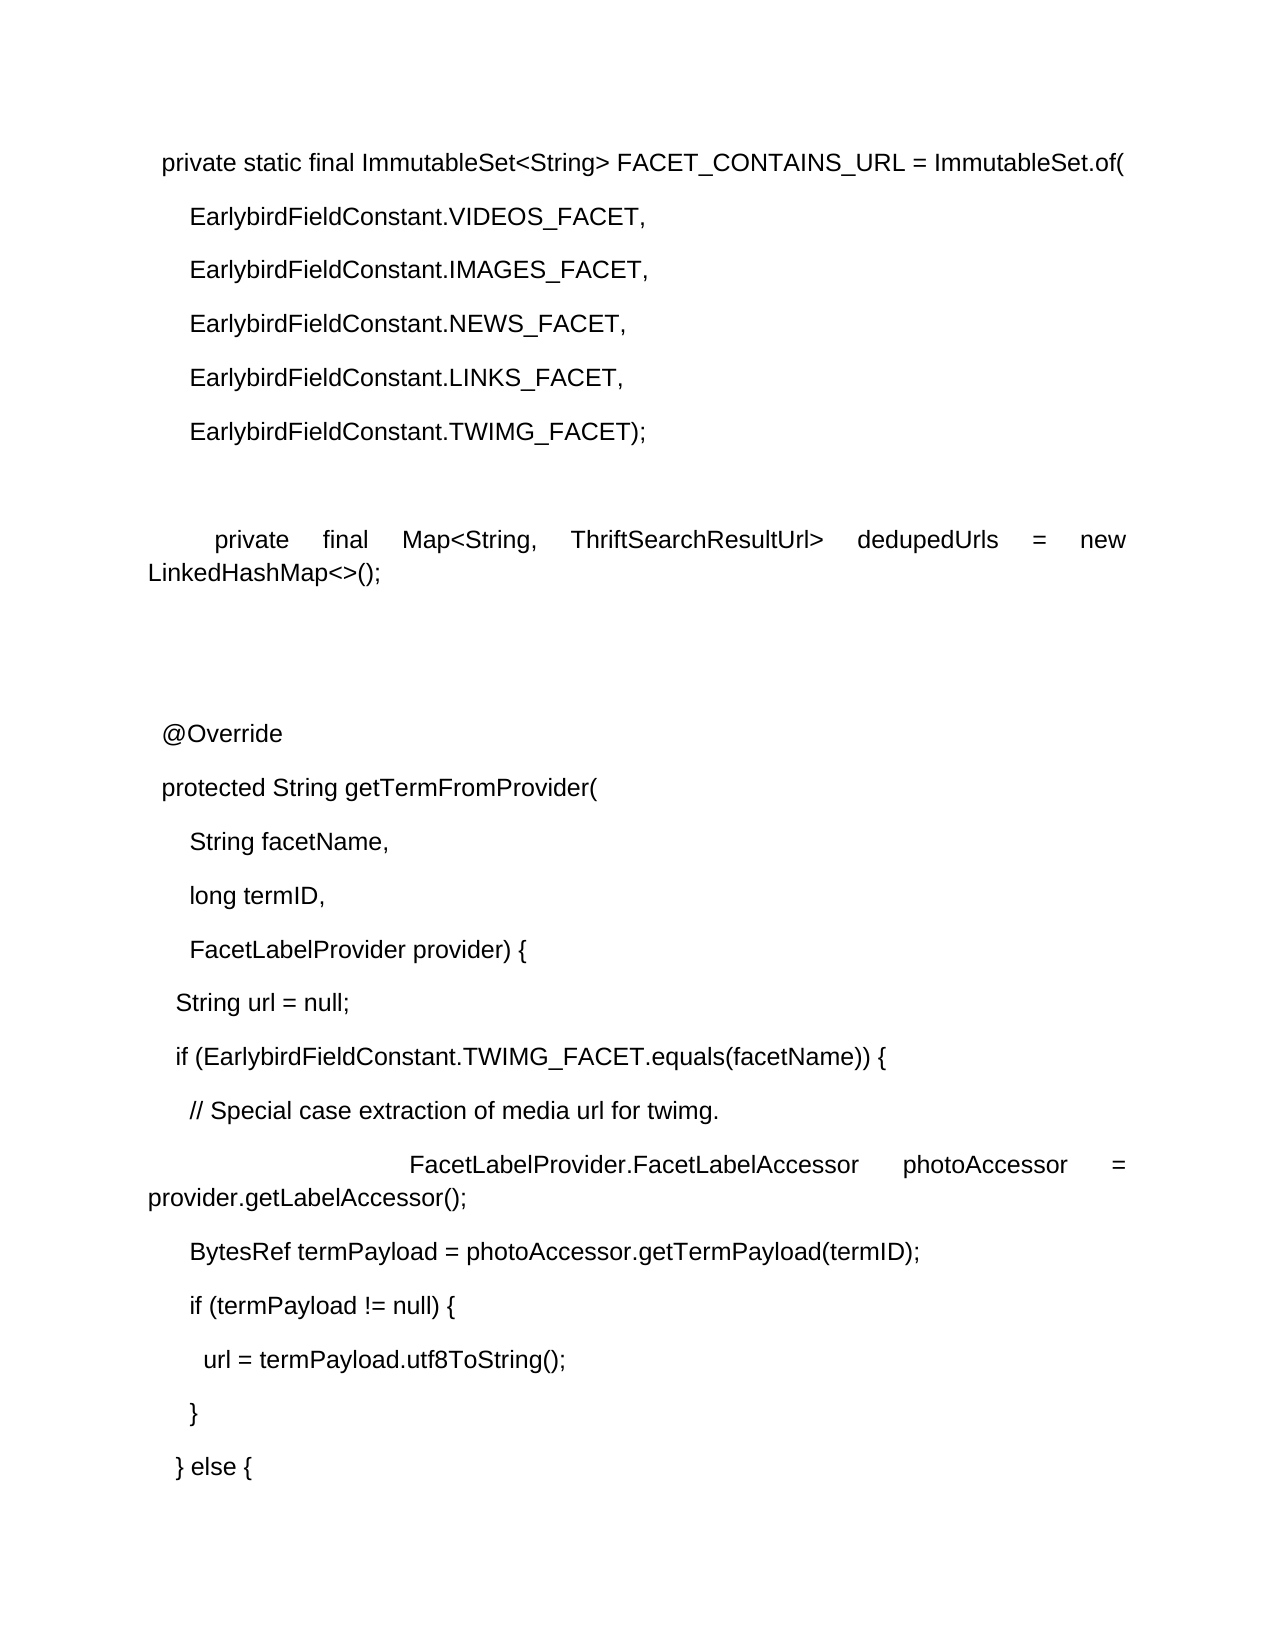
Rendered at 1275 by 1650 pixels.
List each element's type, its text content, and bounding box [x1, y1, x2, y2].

text EarlybirdFieldConstant.NEWS_FACET, [148, 309, 1127, 338]
text private static final ImmutableSet<String> FACET_CONTAINS_URL = ImmutableSet.of( [148, 148, 1127, 176]
text private final Map<String, ThriftSearchResultUrl> dedupedUrls = new LinkedHashMap<>(); [148, 524, 1127, 586]
text long termID, [148, 881, 1127, 909]
text EarlybirdFieldConstant.LINKS_FACET, [148, 363, 1127, 392]
text if (EarlybirdFieldConstant.TWIMG_FACET.equals(facetName)) { [148, 1042, 1127, 1071]
text @Override [148, 719, 1127, 748]
text String facetName, [148, 827, 1127, 856]
text protected String getTermFromProvider( [148, 773, 1127, 802]
text FacetLabelProvider.FacetLabelAccessor photoAccessor = provider.getLabelAccessor(); [148, 1150, 1127, 1212]
text url = termPayload.utf8ToString(); [148, 1344, 1127, 1373]
text BytesRef termPayload = photoAccessor.getTermPayload(termID); [148, 1237, 1127, 1266]
text if (termPayload != null) { [148, 1291, 1127, 1319]
text } [148, 1398, 1127, 1427]
text String url = null; [148, 988, 1127, 1017]
text // Special case extraction of media url for twimg. [148, 1096, 1127, 1125]
text EarlybirdFieldConstant.VIDEOS_FACET, [148, 201, 1127, 230]
text } else { [148, 1452, 1127, 1481]
text EarlybirdFieldConstant.TWIMG_FACET); [148, 417, 1127, 446]
text FacetLabelProvider provider) { [148, 934, 1127, 963]
text EarlybirdFieldConstant.IMAGES_FACET, [148, 255, 1127, 284]
